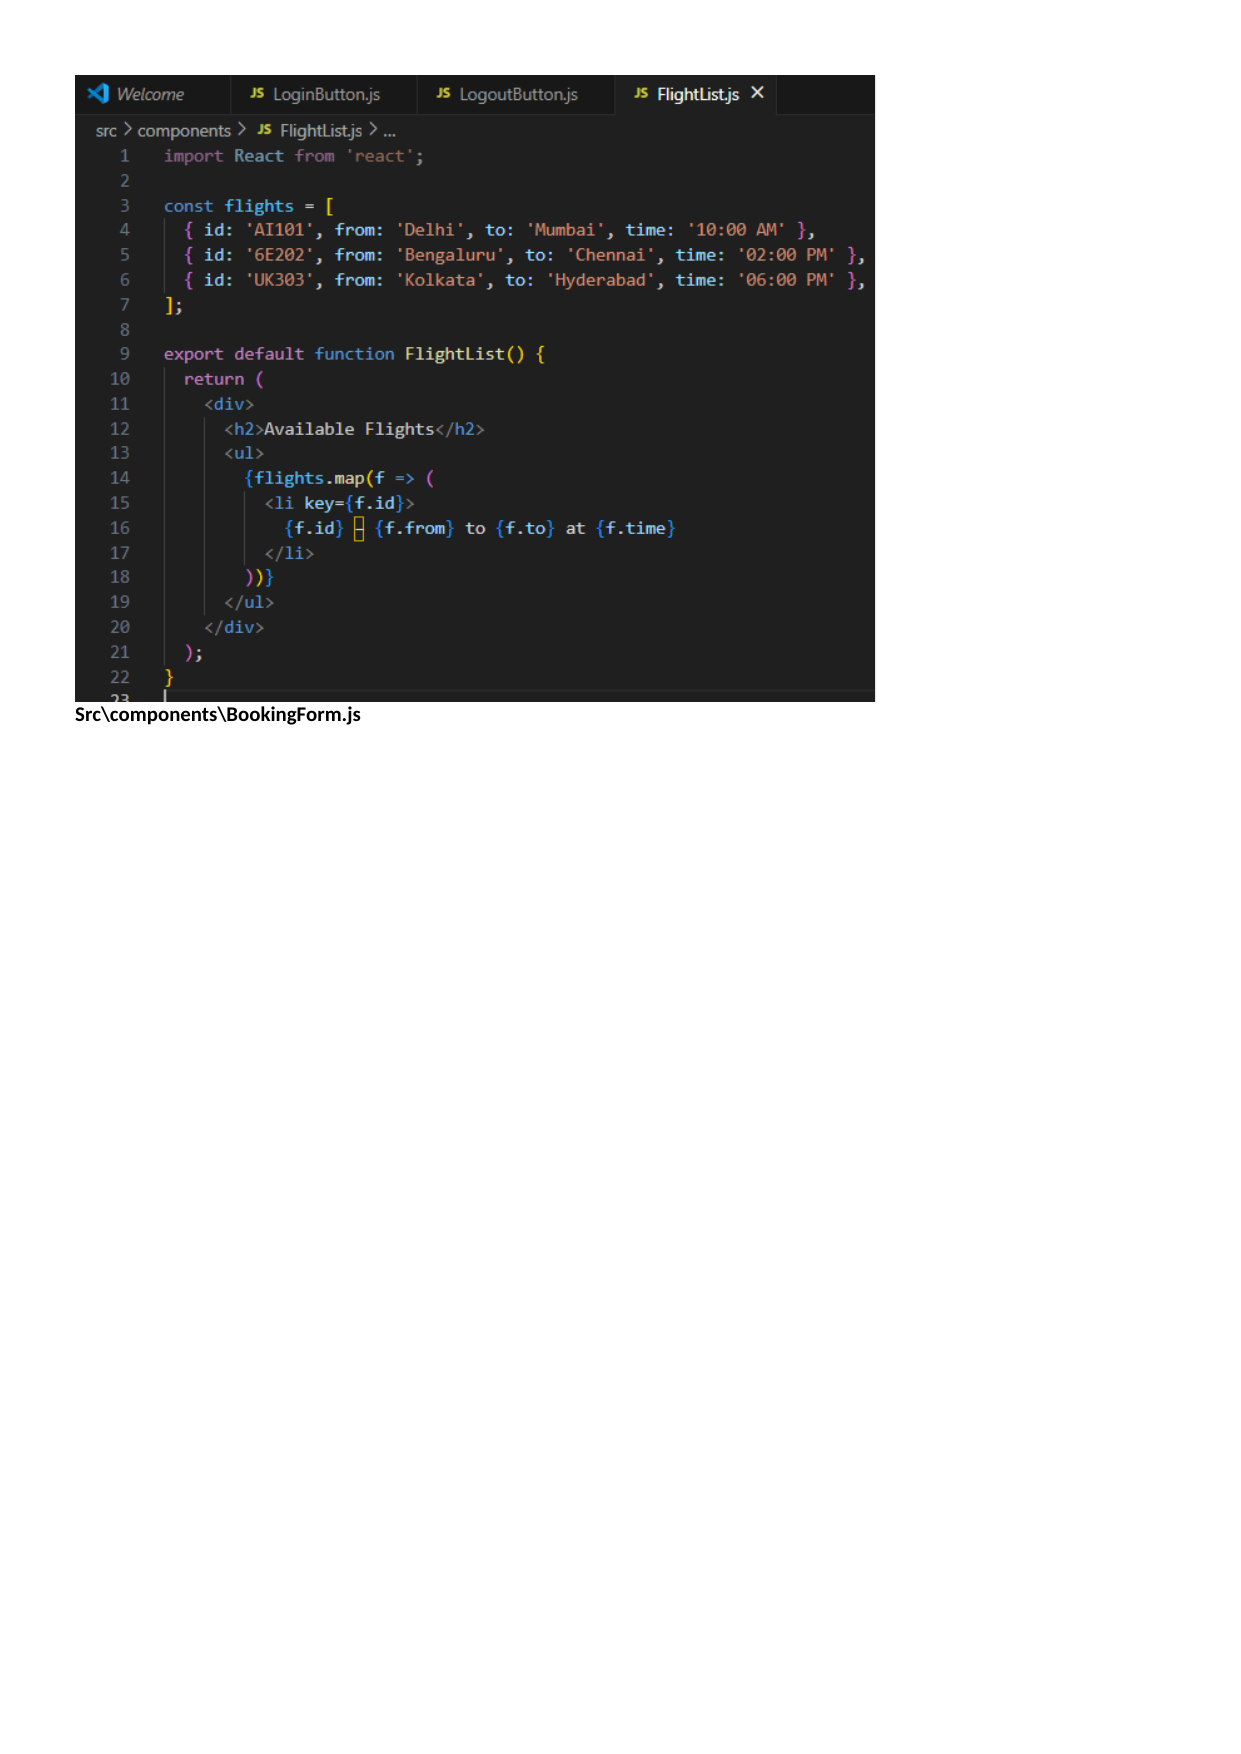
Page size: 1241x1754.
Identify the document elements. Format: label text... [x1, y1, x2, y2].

picture [75, 75, 876, 702]
text Src\components\BookingForm.js [75, 701, 1165, 727]
